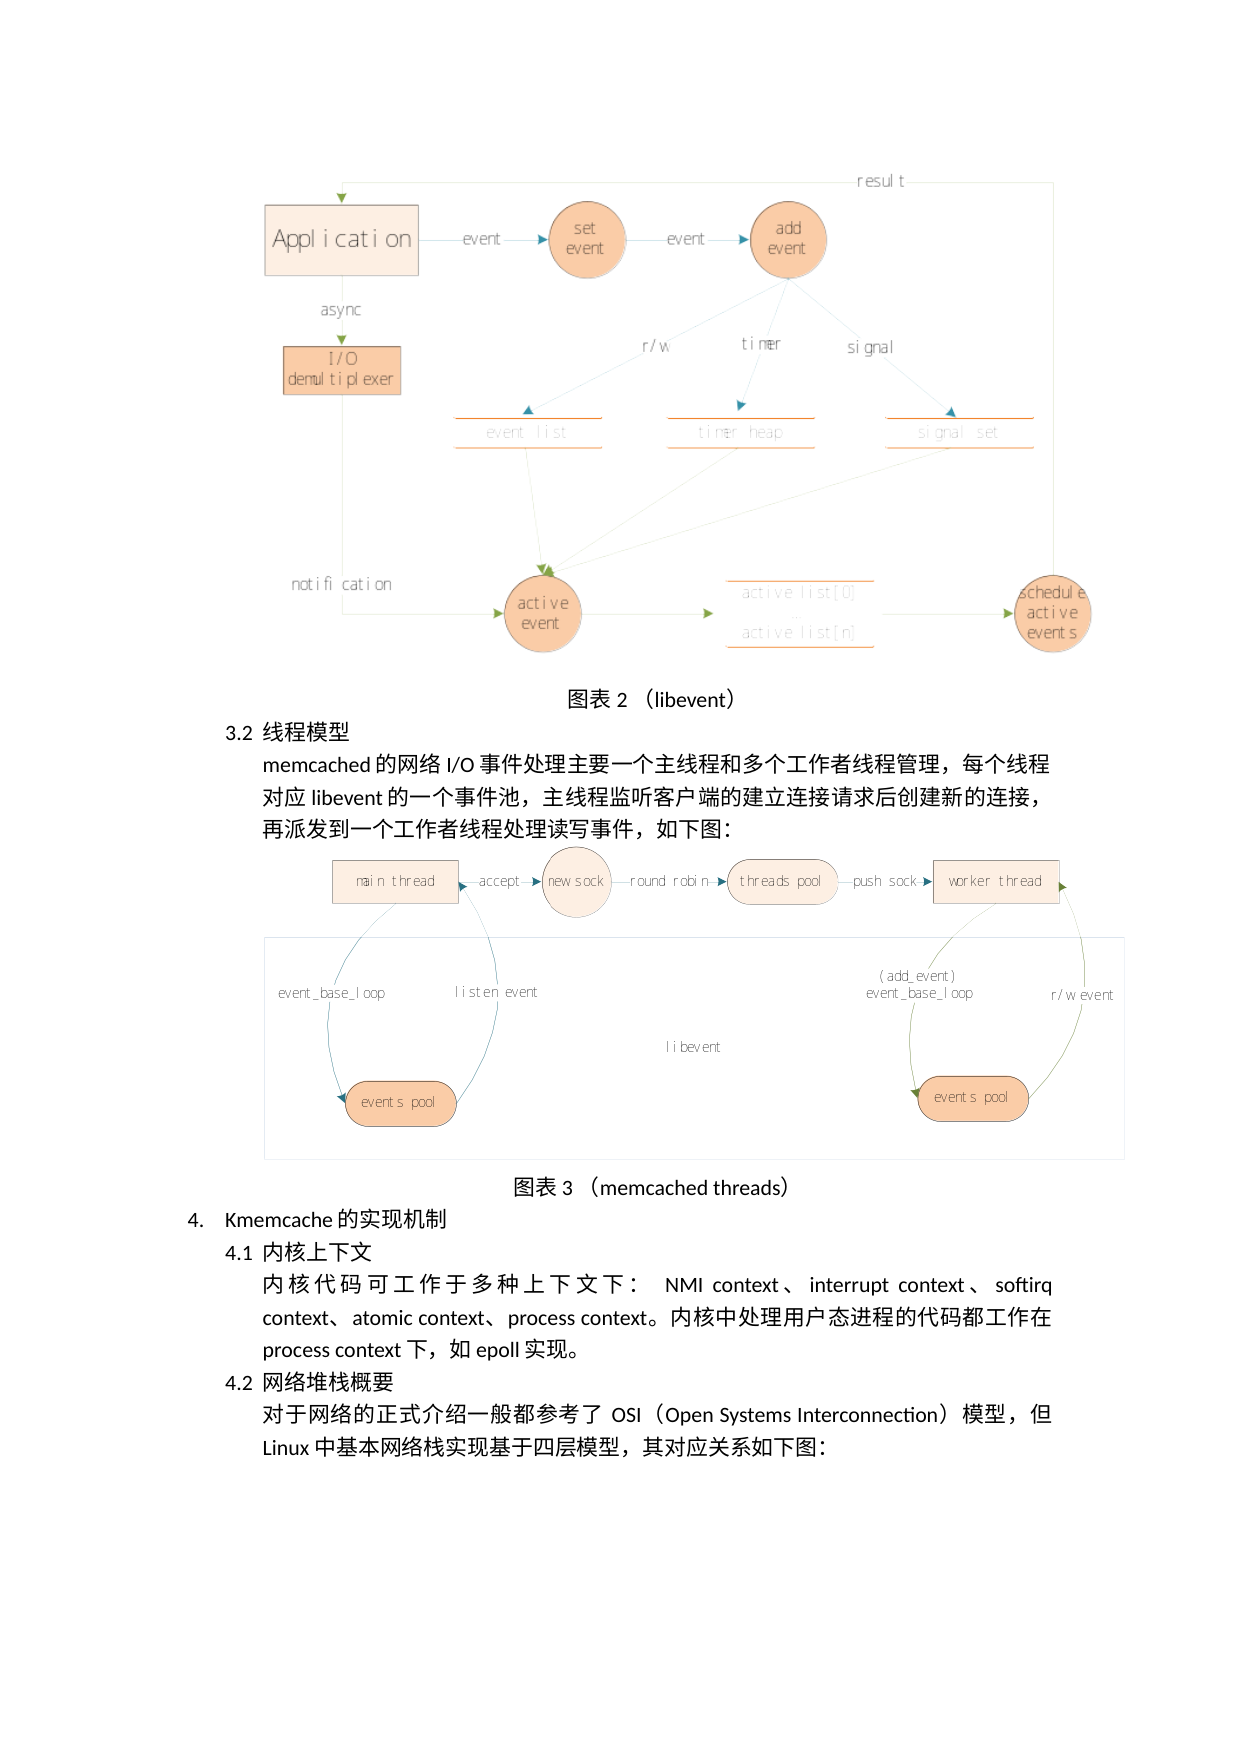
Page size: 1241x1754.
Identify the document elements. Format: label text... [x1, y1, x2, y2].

list memcached的网络I/O事件处理主要一个主线程和多个工作者线程管理，每个线程对应libevent的一个事件池，主线程监听客户端的建立连接请求后创建新的连接，再派发到一个工作者线程处理读写事件，如下图： [262, 747, 1053, 844]
list 内核代码可工作于多种上下文下： NMI context、interrupt context、softirq context、atomic context、process context。内核中处理用户态进程的代码都工作在process context下，如epoll实现。 [262, 1267, 1053, 1364]
list Kmemcache的实现机制 [187, 1202, 1053, 1234]
list 线程模型 [225, 714, 1053, 747]
list 网络堆栈概要 [225, 1364, 1053, 1397]
list 图表 3 （memcached threads） [262, 844, 1053, 1202]
list 对于网络的正式介绍一般都参考了 OSI（Open Systems Interconnection）模型，但Linux 中基本网络栈实现基于四层模型，其对应关系如下图： [262, 1397, 1053, 1462]
list 内核上下文 [225, 1234, 1053, 1267]
list 图表 2 （libevent） [262, 162, 1053, 714]
